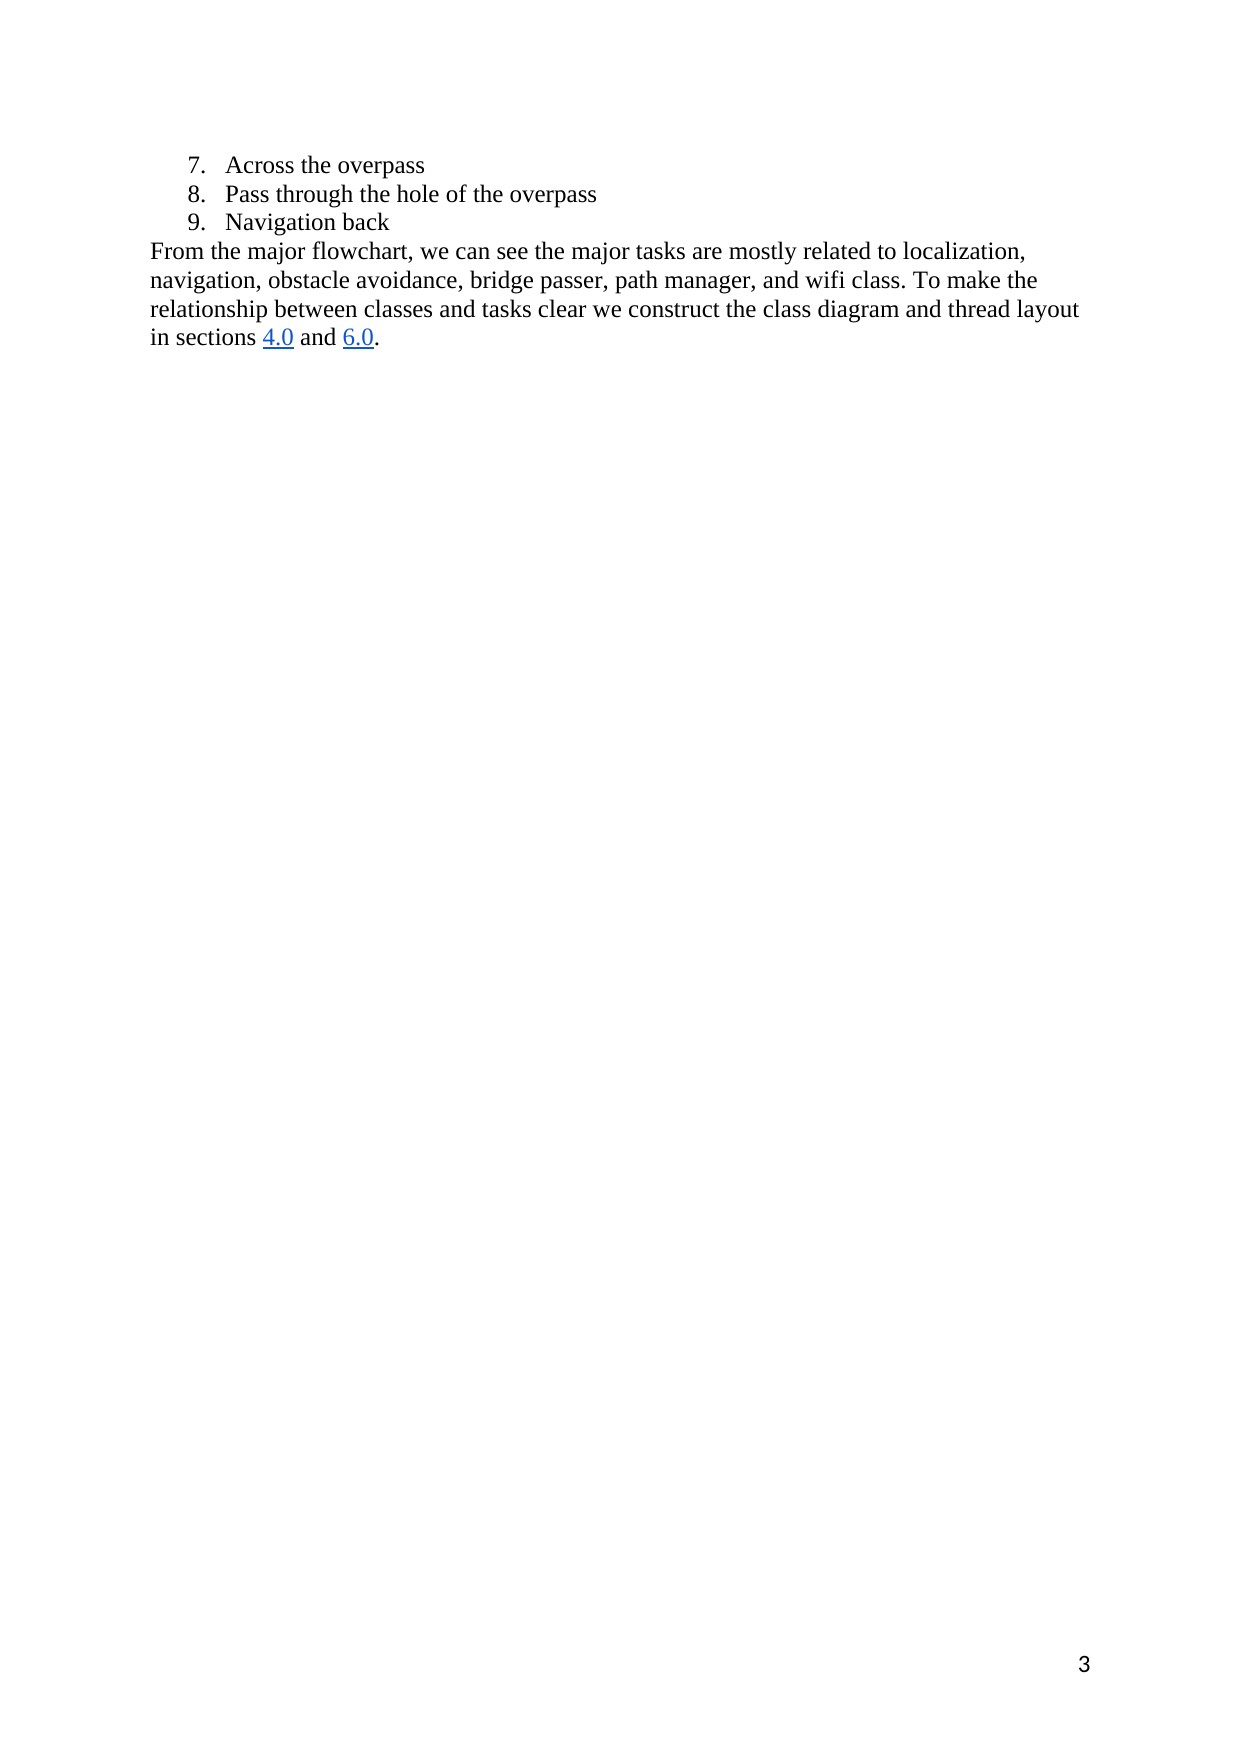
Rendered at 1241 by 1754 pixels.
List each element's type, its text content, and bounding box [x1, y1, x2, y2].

list Across the overpass [187, 150, 1090, 179]
text From the major flowchart, we can see the major tasks are mostly related to localization, navigation, obstacle avoidance, bridge passer, path manager, and wifi class. To make the relationship between classes and tasks clear we construct the class diagram and thread layout in sections 4.0 and 6.0. [150, 236, 1090, 351]
list Navigation back [187, 207, 1090, 236]
list Pass through the hole of the overpass [187, 179, 1090, 207]
